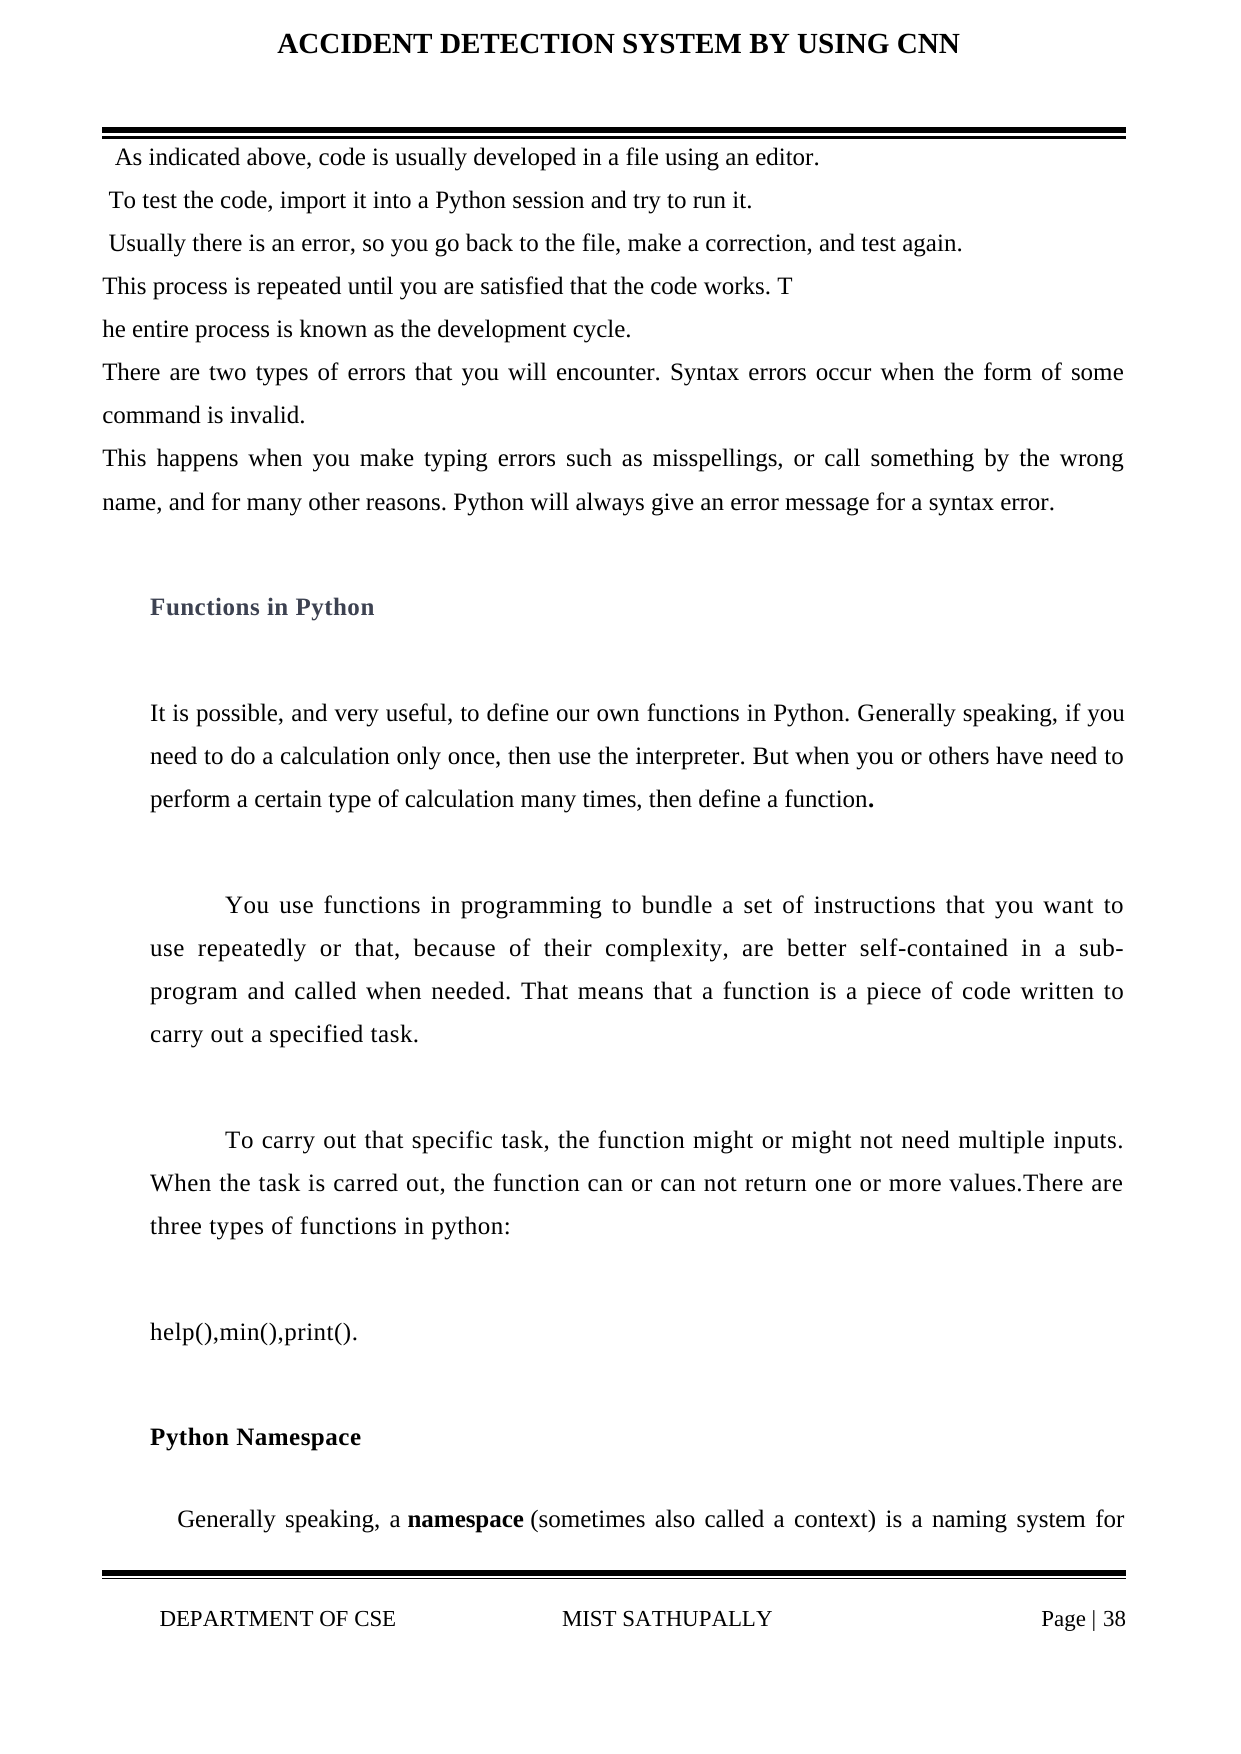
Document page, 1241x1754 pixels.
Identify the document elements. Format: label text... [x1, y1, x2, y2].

text This process is repeated until you are satisfied that the code works. T [102, 271, 1126, 300]
subtitle To carry out that specific task, the function might or might not need multiple inputs. When the task is carred out, the function can or can not return one or more values.There are three types of functions in python: [150, 1125, 1126, 1240]
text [102, 1504, 1126, 1533]
subtitle help(),min(),print(). [150, 1317, 1126, 1345]
subtitle It is possible, and very useful, to define our own functions in Python. Generally speaking, if you need to do a calculation only once, then use the interpreter. But when you or others have need to perform a certain type of calculation many times, then define a function. [150, 698, 1126, 813]
subtitle Python Namespace [150, 1422, 1126, 1451]
text As indicated above, code is usually developed in a file using an editor. [102, 142, 1126, 170]
text Usually there is an error, so you go back to the file, make a correction, and test again. [102, 228, 1126, 257]
text To test the code, import it into a Python session and try to run it. [102, 185, 1126, 213]
text This happens when you make typing errors such as misspellings, or call something by the wrong name, and for many other reasons. Python will always give an error message for a syntax error. [102, 443, 1126, 515]
text There are two types of errors that you will encounter. Syntax errors occur when the form of some command is invalid. [102, 357, 1126, 429]
subtitle You use functions in programming to bundle a set of instructions that you want to use repeatedly or that, because of their complexity, are better self-contained in a sub-program and called when needed. That means that a function is a piece of code written to carry out a specified task. [150, 890, 1126, 1048]
text he entire process is known as the development cycle. [102, 314, 1126, 343]
subtitle Functions in Python [150, 592, 1126, 621]
